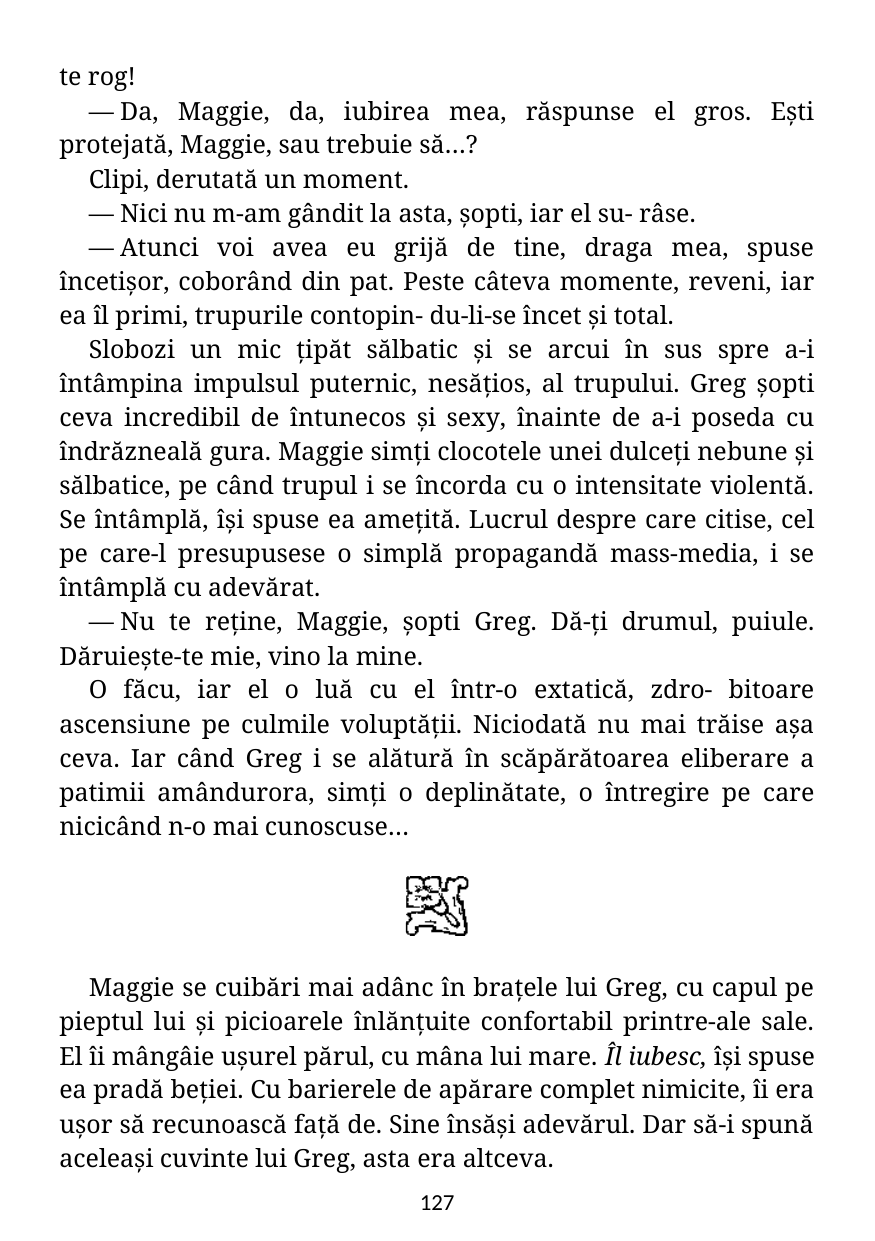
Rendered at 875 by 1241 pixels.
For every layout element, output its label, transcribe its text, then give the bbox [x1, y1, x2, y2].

text — Nici nu m-am gândit la asta, şopti, iar el su- râse. [59, 195, 815, 229]
text — Da, Maggie, da, iubirea mea, răspunse el gros. Eşti protejată, Maggie, sau trebuie să…? [59, 93, 815, 161]
picture [405, 876, 469, 936]
text — Nu te reţine, Maggie, şopti Greg. Dă-ţi drumul, puiule. Dăruieşte-te mie, vino la mine. [59, 604, 815, 672]
text Clipi, derutată un moment. [59, 161, 815, 195]
text — Atunci voi avea eu grijă de tine, draga mea, spuse încetişor, coborând din pat. Peste câteva momente, reveni, iar ea îl primi, trupurile contopin- du-li-se încet şi total. [59, 229, 815, 332]
text O făcu, iar el o luă cu el într-o extatică, zdro- bitoare ascensiune pe culmile voluptăţii. Niciodată nu mai trăise aşa ceva. Iar când Greg i se alătură în scăpărătoarea eliberare a patimii amândurora, simţi o deplinătate, o întregire pe care nicicând n-o mai cunoscuse… [59, 672, 815, 842]
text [59, 59, 815, 93]
text Maggie se cuibări mai adânc în braţele lui Greg, cu capul pe pieptul lui şi picioarele înlănţuite confortabil printre-ale sale. El îi mângâie uşurel părul, cu mâna lui mare. Îl iubesc, îşi spuse ea pradă beţiei. Cu barierele de apărare complet nimicite, îi era uşor să recunoască faţă de. Sine însăşi adevărul. Dar să-i spună aceleaşi cuvinte lui Greg, asta era altceva. [59, 970, 815, 1174]
text Slobozi un mic ţipăt sălbatic şi se arcui în sus spre a-i întâmpina impulsul puternic, nesăţios, al trupului. Greg şopti ceva incredibil de întunecos şi sexy, înainte de a-i poseda cu îndrăzneală gura. Maggie simţi clocotele unei dulceţi nebune şi sălbatice, pe când trupul i se încorda cu o intensitate violentă. Se întâmplă, îşi spuse ea ameţită. Lucrul despre care citise, cel pe care-l presupusese o simplă propagandă mass-media, i se întâmplă cu adevărat. [59, 332, 815, 604]
